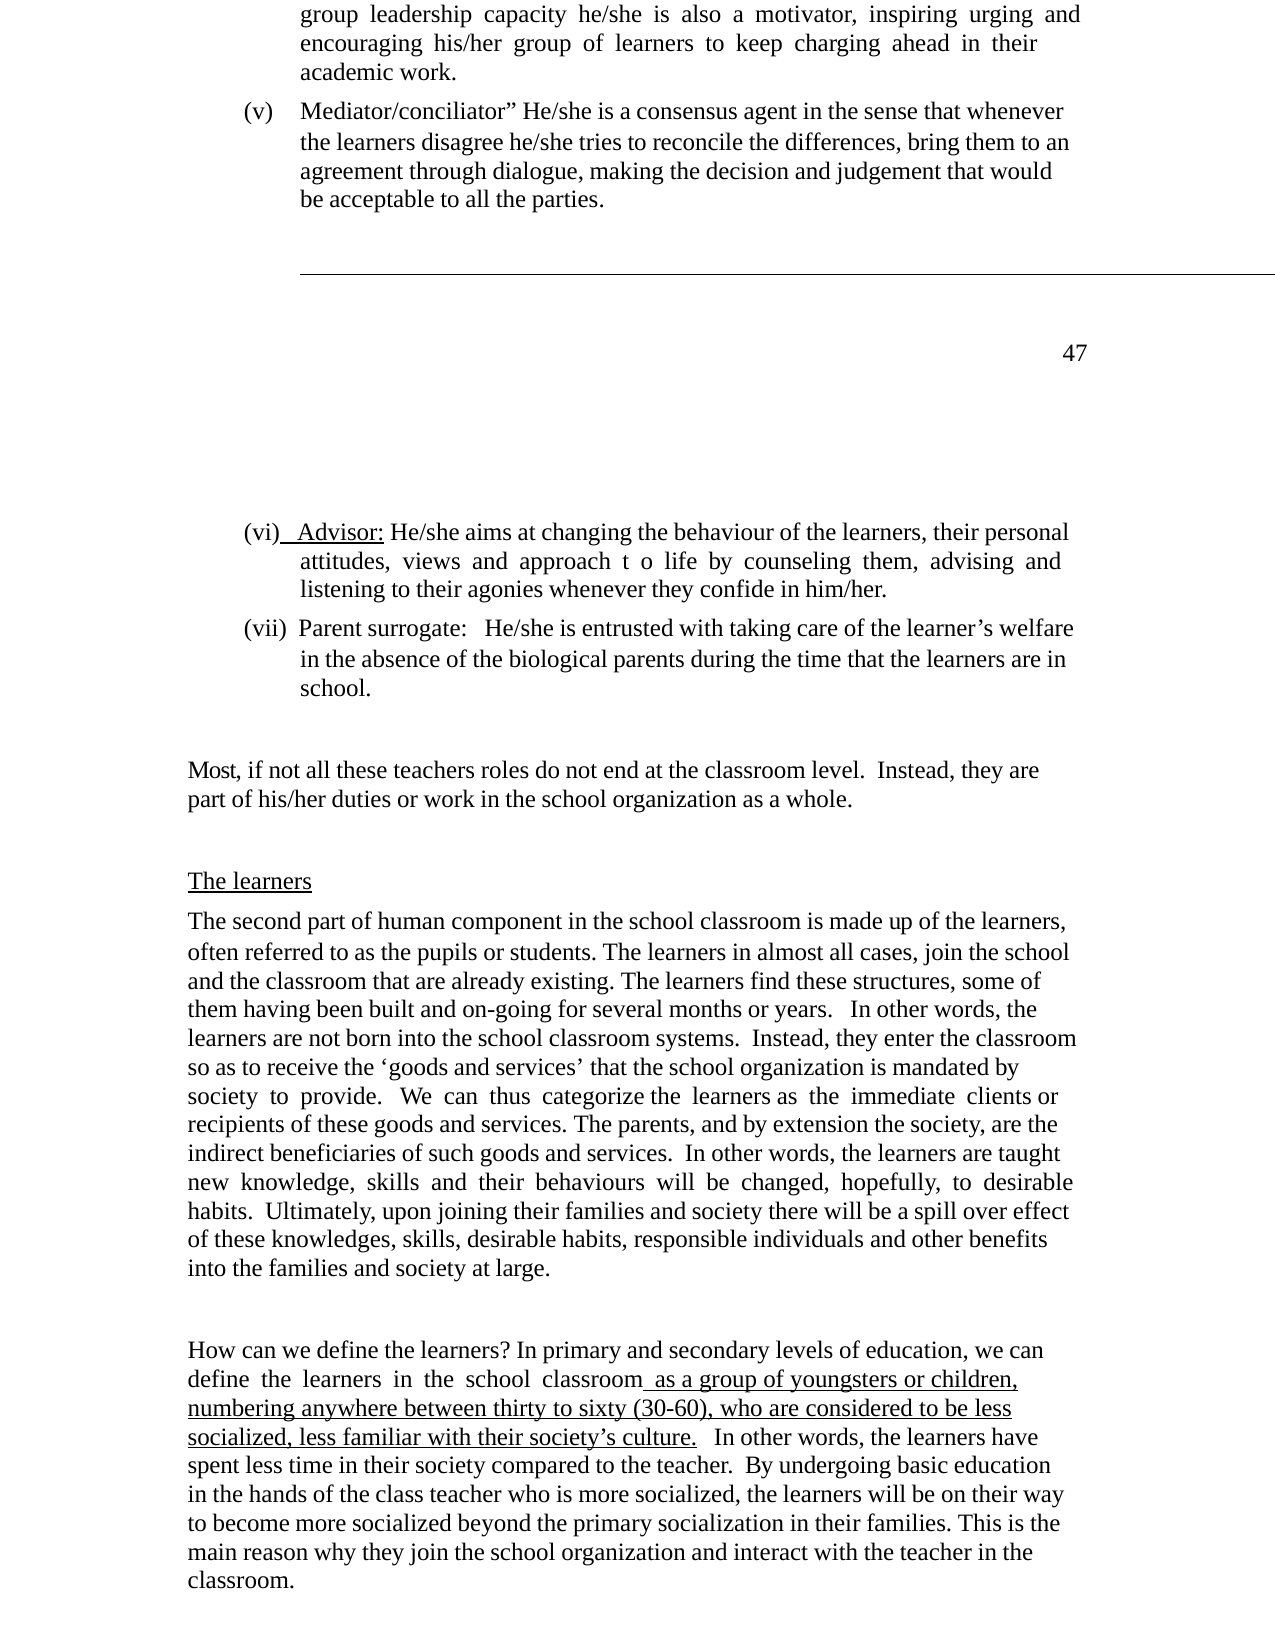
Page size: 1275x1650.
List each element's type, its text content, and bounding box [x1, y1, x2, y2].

text and the classroom that are already existing. The learners find these structures, some of [187, 966, 1275, 995]
text Most, if not all these teachers roles do not end at the classroom level. Instead, they are [187, 752, 1275, 785]
text spent less time in their society compared to the teacher. By undergoing basic education [187, 1451, 1275, 1480]
text agreement through dialogue, making the decision and judgement that would [187, 156, 1275, 185]
text in the absence of the biological parents during the time that the learners are in [187, 645, 1275, 674]
text encouraging his/her group of learners to keep charging ahead in their [187, 29, 1275, 57]
text the learners disagree he/she tries to reconcile the differences, bring them to an [187, 127, 1275, 156]
text (vii) Parent surrogate: He/she is entrusted with taking care of the learner’s welfare [187, 604, 1275, 645]
text new knowledge, skills and their behaviours will be changed, hopefully, to desirable [187, 1167, 1275, 1196]
text indirect beneficiaries of such goods and services. In other words, the learners are taught [187, 1139, 1275, 1167]
text so as to receive the ‘goods and services’ that the school organization is mandated by [187, 1052, 1275, 1081]
text into the families and society at large. [187, 1254, 1275, 1282]
text learners are not born into the school classroom systems. Instead, they enter the classroom [187, 1024, 1275, 1052]
text often referred to as the pupils or students. The learners in almost all cases, join the school [187, 937, 1275, 966]
text of these knowledges, skills, desirable habits, responsible individuals and other benefits [187, 1225, 1275, 1254]
text attitudes, views and approach t o life by counseling them, advising and [187, 546, 1275, 575]
text socialized, less familiar with their society’s culture. In other words, the learners have [187, 1422, 1275, 1451]
text recipients of these goods and services. The parents, and by extension the society, are the [187, 1110, 1275, 1139]
text part of his/her duties or work in the school organization as a whole. [187, 785, 1275, 814]
text define the learners in the school classroom as a group of youngsters or children, [187, 1365, 1275, 1393]
text main reason why they join the school organization and interact with the teacher in the [187, 1537, 1275, 1566]
text listening to their agonies whenever they confide in him/her. [187, 575, 1275, 604]
text habits. Ultimately, upon joining their families and society there will be a spill over effect [187, 1196, 1275, 1225]
text numbering anywhere between thirty to sixty (30-60), who are considered to be less [187, 1393, 1275, 1422]
text 47 [187, 339, 1275, 368]
text The second part of human component in the school classroom is made up of the learners, [187, 896, 1275, 937]
text school. [187, 674, 1275, 702]
text How can we define the learners? In primary and secondary levels of education, we can [187, 1332, 1275, 1365]
text them having been built and on-going for several months or years. In other words, the [187, 995, 1275, 1024]
text group leadership capacity he/she is also a motivator, inspiring urging and [187, 0, 1275, 29]
text in the hands of the class teacher who is more socialized, the learners will be on their way [187, 1480, 1275, 1508]
text be acceptable to all the parties. [187, 185, 1275, 214]
text academic work. [187, 57, 1275, 86]
text to become more socialized beyond the primary socialization in their families. This is the [187, 1508, 1275, 1537]
text society to provide. We can thus categorize the learners as the immediate clients or [187, 1081, 1275, 1110]
text (vi) Advisor: He/she aims at changing the behaviour of the learners, their personal [187, 518, 1275, 546]
text The learners [187, 864, 1275, 896]
text (v) Mediator/conciliator” He/she is a consensus agent in the sense that whenever [187, 86, 1275, 127]
text classroom. [187, 1566, 1275, 1595]
